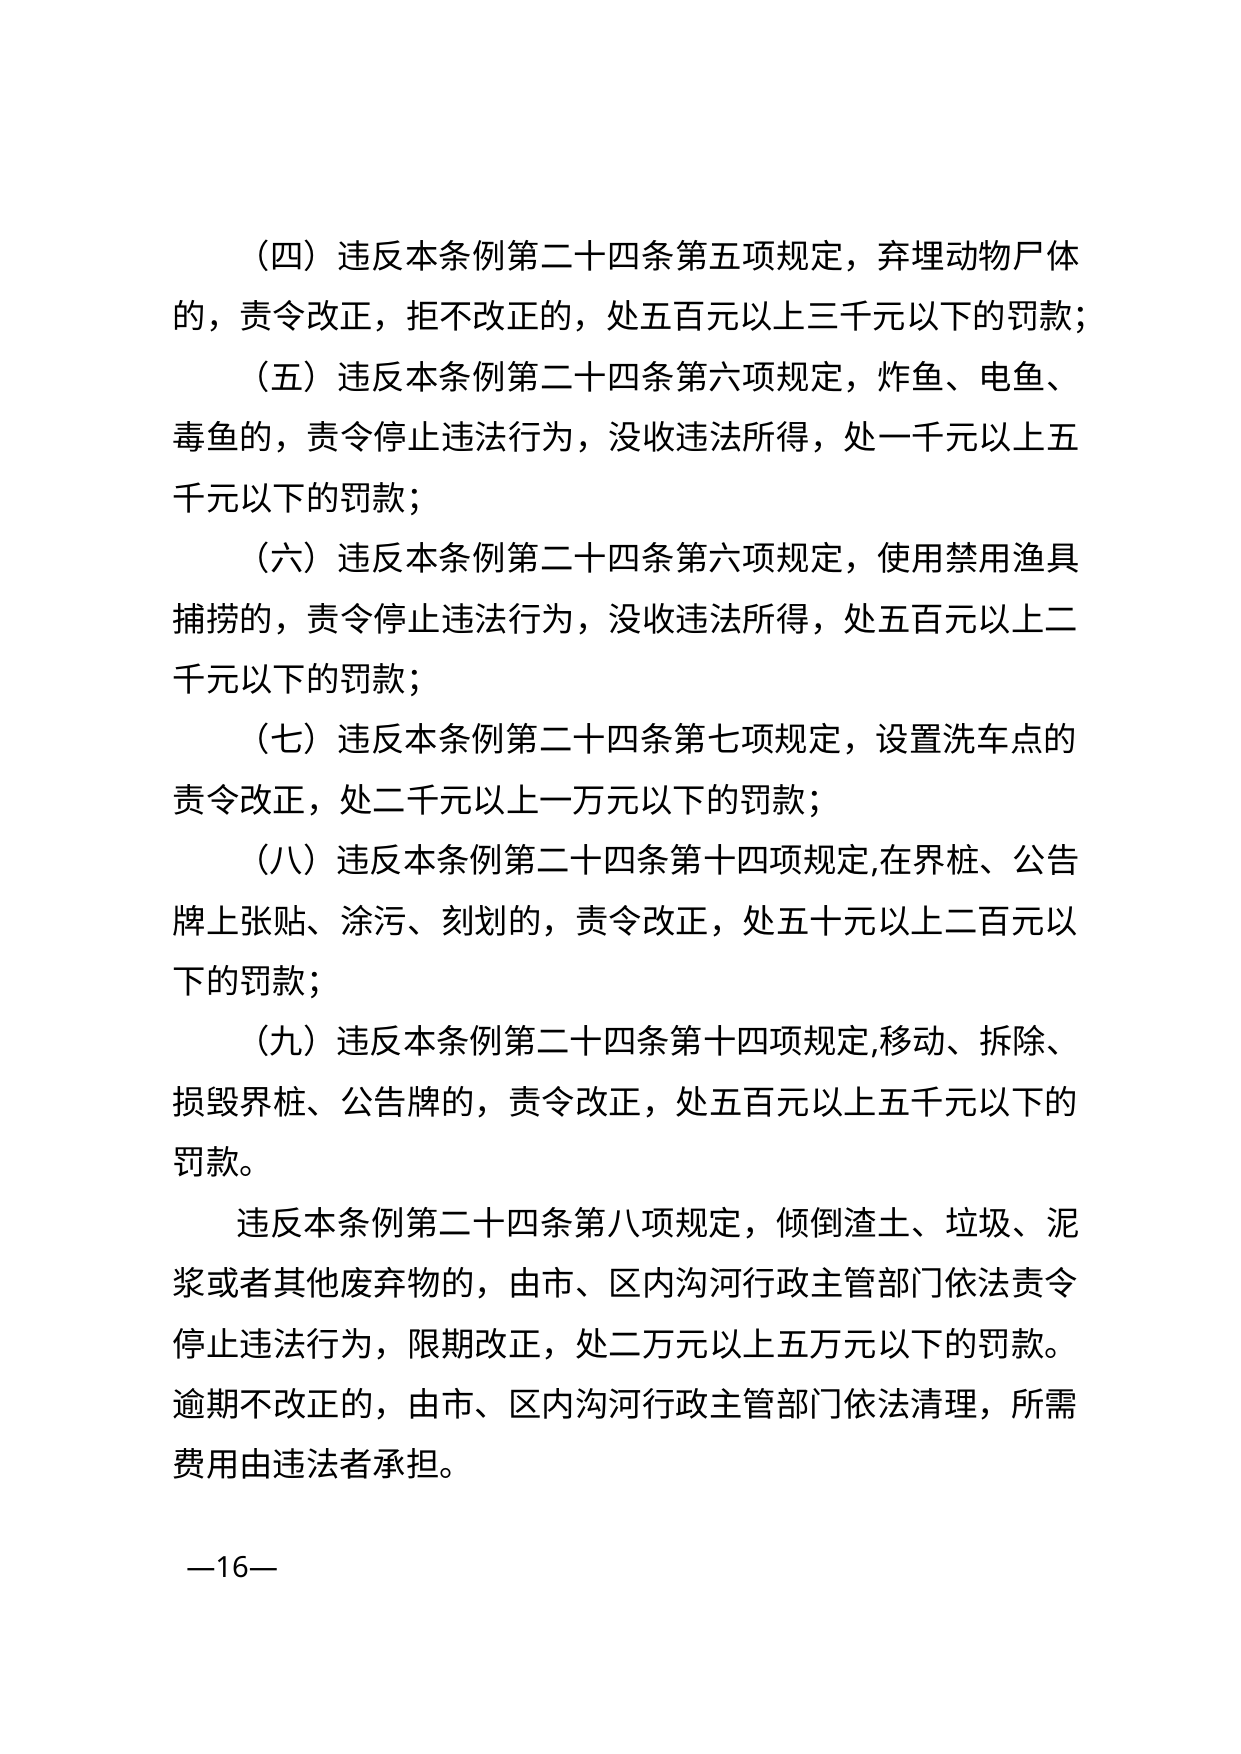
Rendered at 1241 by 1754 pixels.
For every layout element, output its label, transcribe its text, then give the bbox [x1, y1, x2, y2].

text （七）违反本条例第二十四条第七项规定，设置洗车点的，责令改正，处二千元以上一万元以下的罚款； [172, 703, 1079, 824]
text （四）违反本条例第二十四条第五项规定，弃埋动物尸体的，责令改正，拒不改正的，处五百元以上三千元以下的罚款； [172, 220, 1079, 341]
text （八）违反本条例第二十四条第十四项规定,在界桩、公告牌上张贴、涂污、刻划的，责令改正，处五十元以上二百元以下的罚款； [172, 824, 1079, 1006]
text 违反本条例第二十四条第八项规定，倾倒渣土、垃圾、泥浆或者其他废弃物的，由市、区内沟河行政主管部门依法责令停止违法行为，限期改正，处二万元以上五万元以下的罚款。逾期不改正的，由市、区内沟河行政主管部门依法清理，所需费用由违法者承担。 [172, 1187, 1079, 1489]
text （六）违反本条例第二十四条第六项规定，使用禁用渔具捕捞的，责令停止违法行为，没收违法所得，处五百元以上二千元以下的罚款； [172, 522, 1079, 703]
text （九）违反本条例第二十四条第十四项规定,移动、拆除、损毁界桩、公告牌的，责令改正，处五百元以上五千元以下的罚款。 [172, 1006, 1079, 1187]
text （五）违反本条例第二十四条第六项规定，炸鱼、电鱼、毒鱼的，责令停止违法行为，没收违法所得，处一千元以上五千元以下的罚款； [172, 341, 1079, 522]
